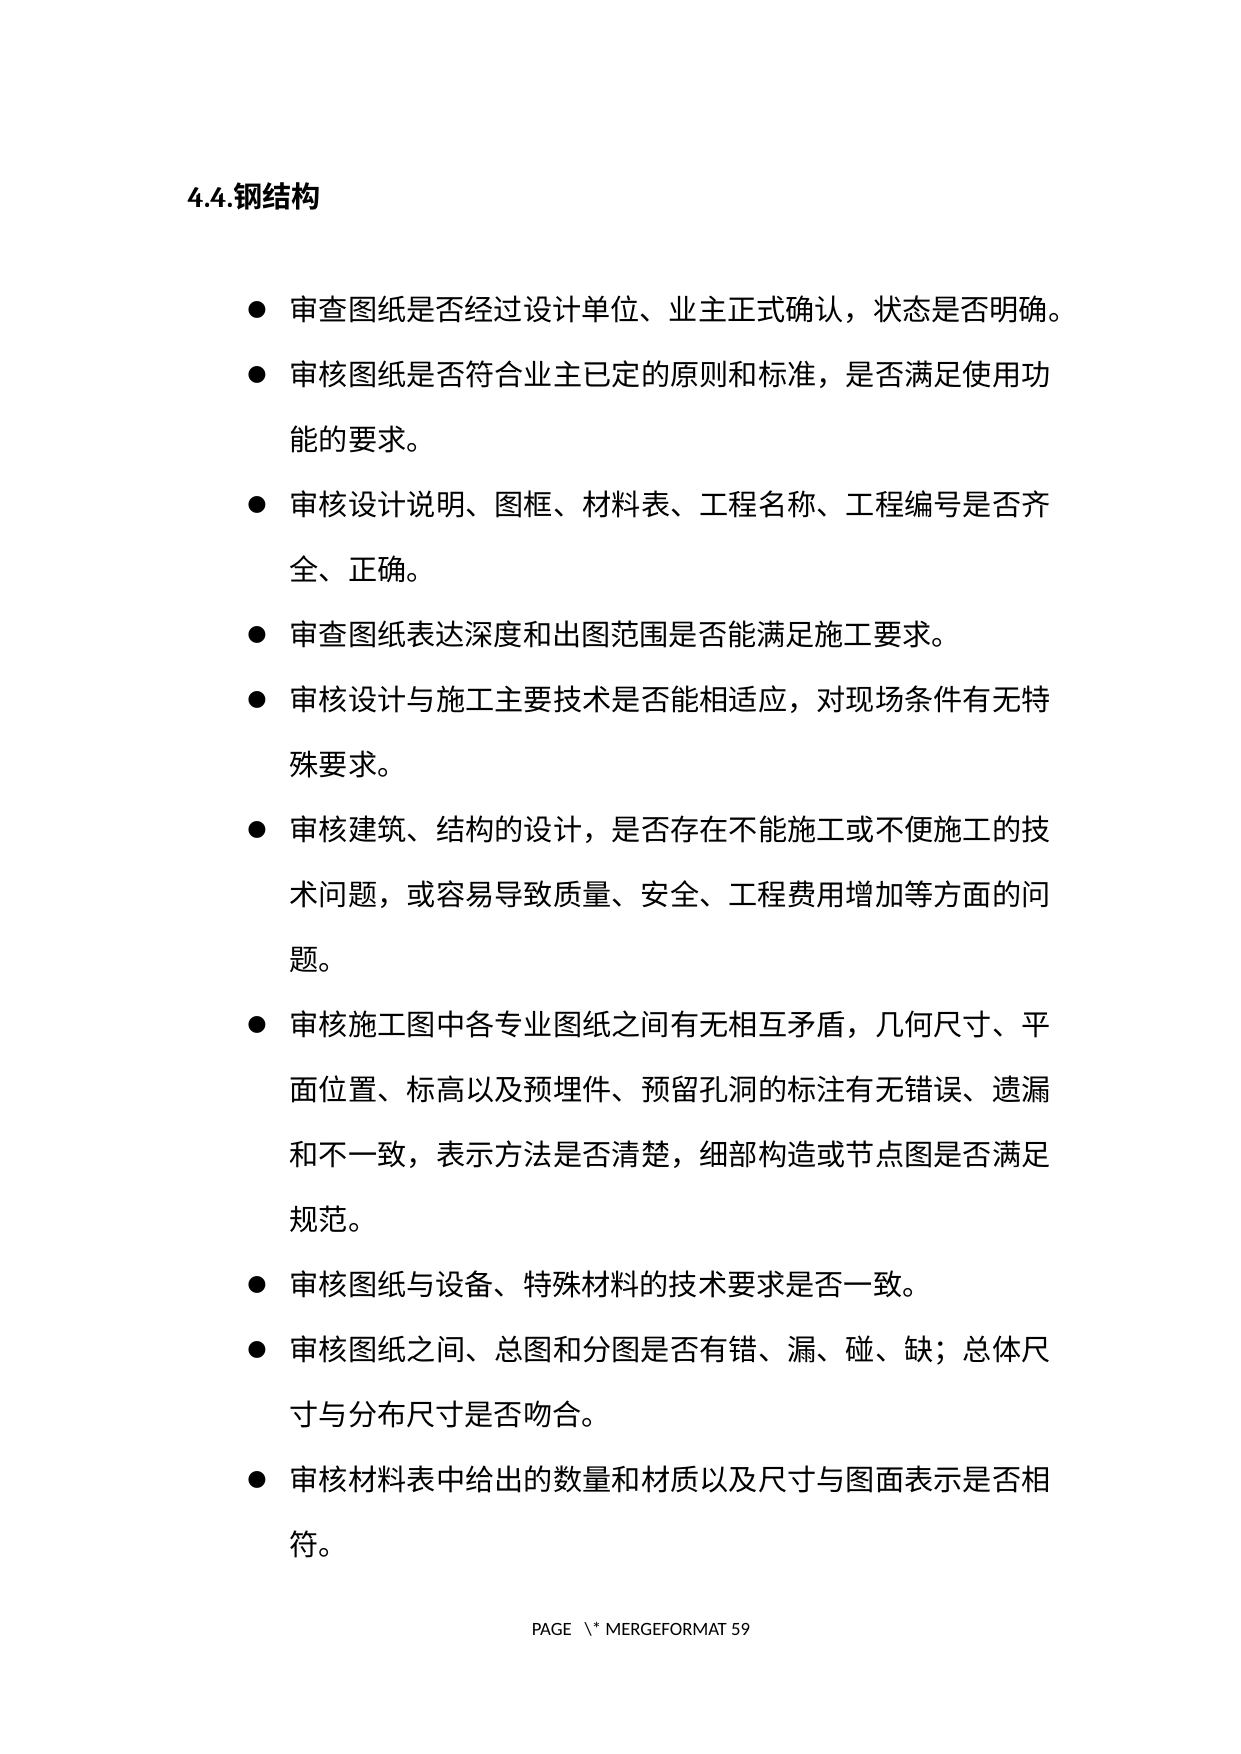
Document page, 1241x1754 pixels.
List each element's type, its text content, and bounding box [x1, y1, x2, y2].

subtitle 4.4.钢结构 [187, 162, 1053, 227]
list 审核图纸之间、总图和分图是否有错、漏、碰、缺；总体尺寸与分布尺寸是否吻合。 [246, 1315, 1053, 1445]
list 审核设计与施工主要技术是否能相适应，对现场条件有无特殊要求。 [246, 665, 1053, 795]
list 审查图纸是否经过设计单位、业主正式确认，状态是否明确。 [246, 275, 1053, 340]
list 审核施工图中各专业图纸之间有无相互矛盾，几何尺寸、平面位置、标高以及预埋件、预留孔洞的标注有无错误、遗漏和不一致，表示方法是否清楚，细部构造或节点图是否满足规范。 [246, 990, 1053, 1250]
list 审核设计说明、图框、材料表、工程名称、工程编号是否齐全、正确。 [246, 470, 1053, 600]
list 审查图纸表达深度和出图范围是否能满足施工要求。 [246, 600, 1053, 665]
list 审核图纸与设备、特殊材料的技术要求是否一致。 [246, 1250, 1053, 1315]
list 审核材料表中给出的数量和材质以及尺寸与图面表示是否相符。 [246, 1445, 1053, 1575]
list 审核图纸是否符合业主已定的原则和标准，是否满足使用功能的要求。 [246, 340, 1053, 470]
list 审核建筑、结构的设计，是否存在不能施工或不便施工的技术问题，或容易导致质量、安全、工程费用增加等方面的问题。 [246, 795, 1053, 990]
